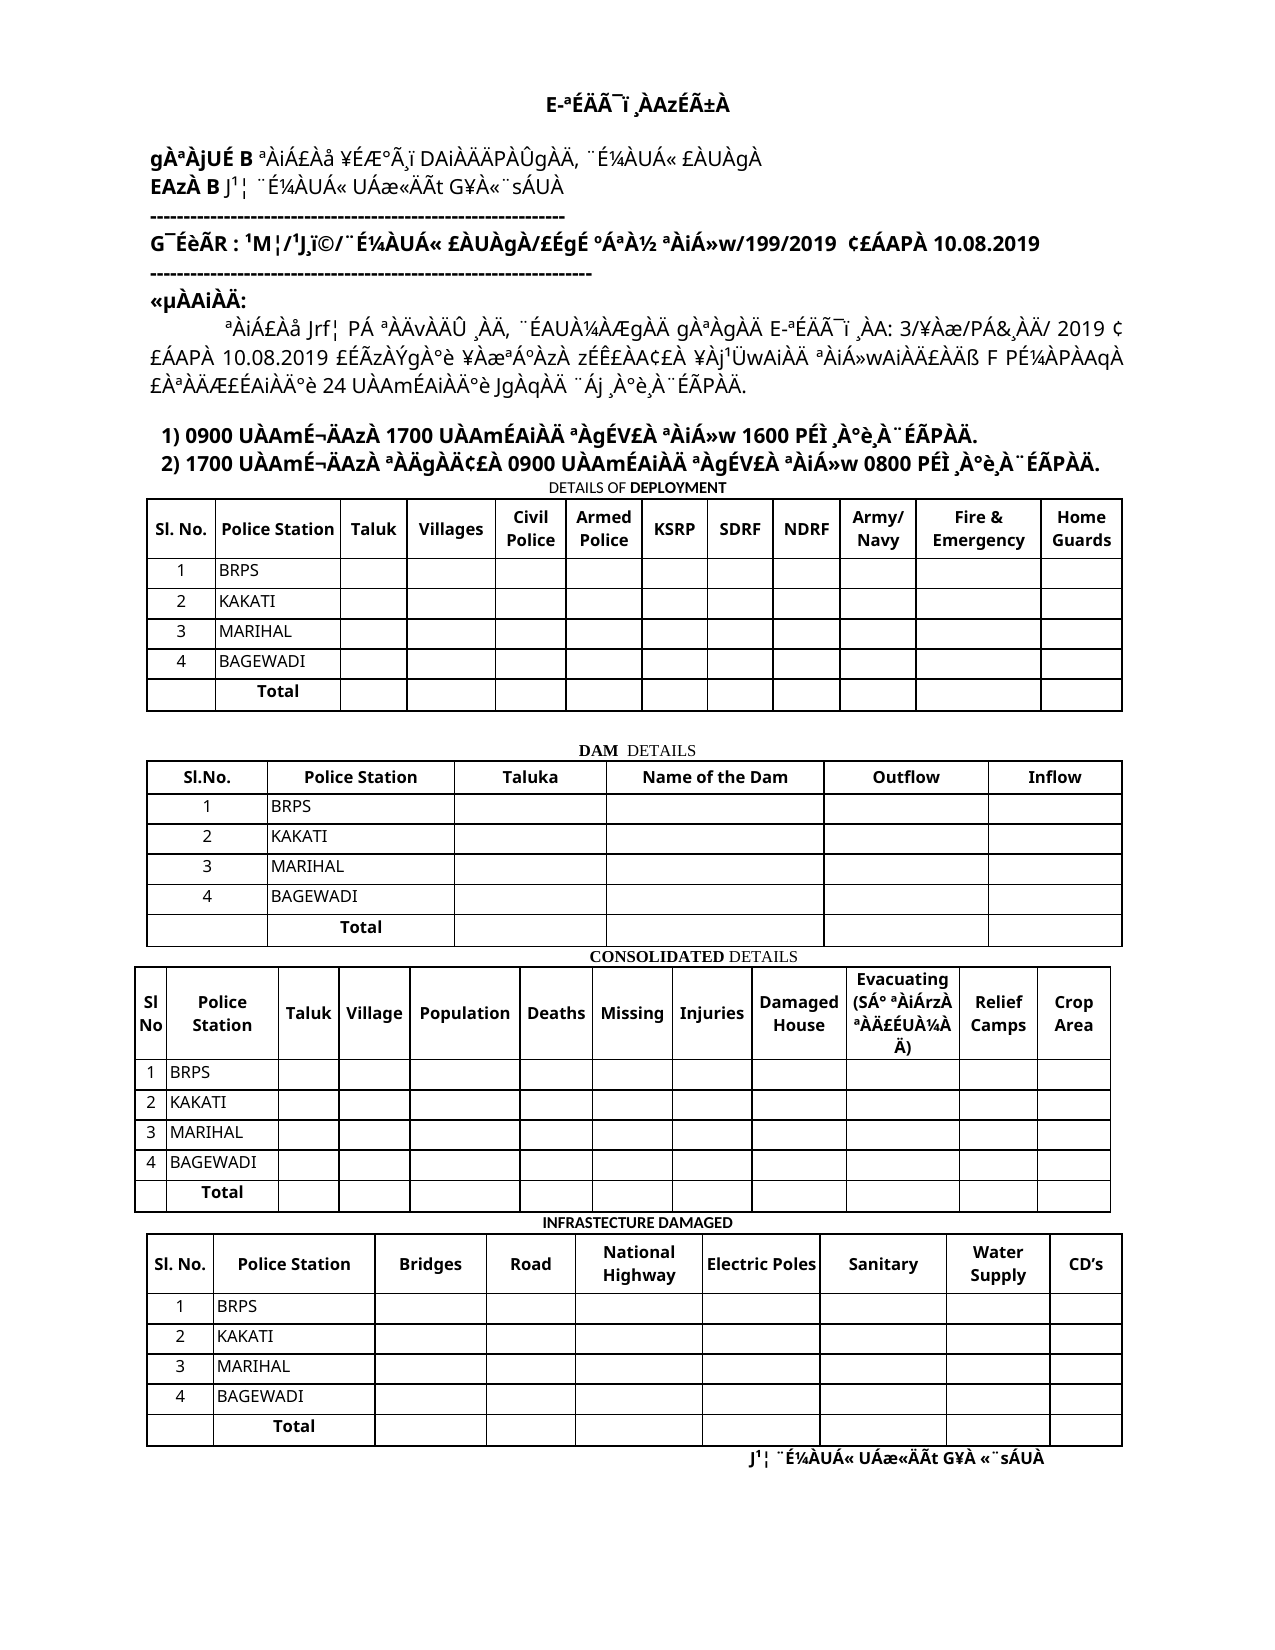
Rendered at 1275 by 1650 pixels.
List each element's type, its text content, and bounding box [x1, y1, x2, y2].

table_cell 3 [148, 1355, 213, 1383]
table_cell [960, 1121, 1037, 1149]
table_cell [989, 795, 1121, 823]
table_cell [576, 1385, 702, 1413]
table_cell [917, 559, 1040, 588]
table_cell [576, 1294, 702, 1323]
table_header Electric Poles [703, 1235, 819, 1293]
table_cell [847, 1181, 959, 1211]
table_cell [673, 1060, 751, 1089]
table_cell [643, 559, 707, 588]
table_header CD’s [1051, 1235, 1121, 1293]
table_header Sl.No. [148, 762, 267, 793]
table_header Police Station [268, 762, 454, 793]
table_header Evacuating (SÁ° ªÀiÁrzÀ ªÀÄ£ÉUÀ¼ÀÄ) [847, 968, 959, 1059]
table_cell Total [214, 1415, 374, 1445]
table_cell [643, 620, 707, 648]
table_cell [496, 620, 565, 648]
table_header Population [411, 968, 519, 1059]
table_cell 3 [148, 620, 215, 648]
table_cell [521, 1091, 592, 1119]
table_cell [1042, 680, 1121, 710]
table_cell [821, 1415, 946, 1445]
table_cell [947, 1294, 1049, 1323]
table_cell [1038, 1181, 1110, 1211]
table_cell [1051, 1415, 1121, 1445]
table_cell [607, 795, 823, 823]
table_cell [673, 1151, 751, 1179]
table_cell MARIHAL [268, 855, 454, 883]
table_header Police Station [214, 1235, 374, 1293]
table_header Police Station [167, 968, 278, 1059]
table_cell [496, 559, 565, 588]
table_cell [774, 650, 839, 678]
table_header Home Guards [1042, 500, 1121, 557]
table_cell 4 [136, 1151, 166, 1179]
table_cell [825, 795, 988, 823]
table_cell [774, 589, 839, 618]
table_cell [947, 1325, 1049, 1353]
table_cell [148, 915, 267, 946]
table_cell MARIHAL [216, 620, 340, 648]
table_cell [1038, 1121, 1110, 1149]
table_cell [567, 559, 641, 588]
table_cell [774, 559, 839, 588]
table_cell KAKATI [216, 589, 340, 618]
table_cell [279, 1060, 338, 1089]
table_cell [753, 1060, 846, 1089]
table_header Relief Camps [960, 968, 1037, 1059]
table_cell [376, 1415, 486, 1445]
text «µÀAiÀÄ: [150, 286, 1125, 314]
table_cell [136, 1181, 166, 1211]
table_header Army/ Navy [841, 500, 915, 557]
table_cell KAKATI [214, 1325, 374, 1353]
table_cell [703, 1415, 819, 1445]
table_cell [1051, 1294, 1121, 1323]
table_cell BRPS [216, 559, 340, 588]
table_cell 1 [148, 559, 215, 588]
table_cell [1051, 1355, 1121, 1383]
table_cell [917, 680, 1040, 710]
table_cell [340, 1060, 409, 1089]
table_cell [708, 589, 772, 618]
table_cell [960, 1151, 1037, 1179]
table_cell [279, 1151, 338, 1179]
table_cell [708, 650, 772, 678]
table_cell 1 [136, 1060, 166, 1089]
table_cell [821, 1325, 946, 1353]
table_cell [593, 1091, 672, 1119]
table_cell [947, 1355, 1049, 1383]
table_cell [376, 1294, 486, 1323]
table_cell [521, 1121, 592, 1149]
table_header Missing [593, 968, 672, 1059]
table_cell [411, 1181, 519, 1211]
table_cell [1038, 1151, 1110, 1179]
table_cell [821, 1294, 946, 1323]
table_cell [847, 1060, 959, 1089]
text 1) 0900 UÀAmÉ¬ÄAzÀ 1700 UÀAmÉAiÀÄ ªÀgÉV£À ªÀiÁ»w 1600 PÉÌ ¸À°è¸À¨ÉÃPÀÄ. [150, 421, 1125, 449]
table_cell [947, 1385, 1049, 1413]
text E-ªÉÄÃ¯ï ¸ÀAzÉÃ±À [150, 91, 1125, 119]
table_cell Total [167, 1181, 278, 1211]
table_cell [825, 825, 988, 853]
table_cell [847, 1091, 959, 1119]
table_cell [341, 650, 406, 678]
table_cell MARIHAL [214, 1355, 374, 1383]
table_cell [841, 589, 915, 618]
table_cell 3 [148, 855, 267, 883]
table_header Sl. No. [148, 500, 215, 557]
table_cell [841, 620, 915, 648]
table_cell Total [268, 915, 454, 946]
table_cell 4 [148, 650, 215, 678]
table_header Outflow [825, 762, 988, 793]
table_cell [567, 680, 641, 710]
table_cell 2 [148, 1325, 213, 1353]
table_cell [960, 1181, 1037, 1211]
table_cell [821, 1385, 946, 1413]
text G¯ÉèÃR : ¹M¦/¹J¸ï©/¨É¼ÀUÁ« £ÀUÀgÀ/£ÉgÉ ºÁªÀ½ ªÀiÁ»w/199/2019 ¢£ÁAPÀ 10.08.2019 [150, 229, 1166, 258]
table_cell [1042, 589, 1121, 618]
table_cell [521, 1181, 592, 1211]
text ªÀiÁ£Àå Jrf¦ PÁ ªÀÄvÀÄÛ ¸ÀÄ, ¨ÉAUÀ¼ÀÆgÀÄ gÀªÀgÀÄ E-ªÉÄÃ¯ï ¸ÀA: 3/¥Àæ/PÁ&¸ÀÄ/ 2019 ¢£ÁAPÀ 10.08.2019 £ÉÃzÀÝgÀ°è ¥ÀæªÁºÀzÀ zÉÊ£ÀA¢£À ¥Àj¹ÜwAiÀÄ ªÀiÁ»wAiÀÄ£ÀÄß F PÉ¼ÀPÀAqÀ £ÀªÀÄÆ£ÉAiÀÄ°è 24 UÀAmÉAiÀÄ°è JgÀqÀÄ ¨Áj ¸À°è¸À¨ÉÃPÀÄ. [150, 314, 1125, 400]
table_cell [825, 885, 988, 914]
table_header Taluk [341, 500, 406, 557]
table_header Police Station [216, 500, 340, 557]
table_cell [411, 1060, 519, 1089]
table_cell 4 [148, 885, 267, 914]
table_cell [774, 680, 839, 710]
table_cell BAGEWADI [268, 885, 454, 914]
table_cell [567, 650, 641, 678]
table_cell [825, 915, 988, 946]
table_cell [496, 589, 565, 618]
table_cell [487, 1355, 575, 1383]
text J¹¦ ¨É¼ÀUÁ« UÁæ«ÄÃt G¥À «¨sÁUÀ [150, 1447, 1125, 1469]
table_cell [643, 589, 707, 618]
text gÀªÀjUÉ B ªÀiÁ£Àå ¥ÉÆ°Ã¸ï DAiÀÄÄPÀÛgÀÄ, ¨É¼ÀUÁ« £ÀUÀgÀ [150, 144, 1125, 172]
table_cell [841, 680, 915, 710]
table_cell [841, 650, 915, 678]
table_cell [376, 1385, 486, 1413]
table_cell [593, 1121, 672, 1149]
table_cell [673, 1181, 751, 1211]
table_header Water Supply [947, 1235, 1049, 1293]
text ------------------------------------------------------------------ [150, 258, 1156, 286]
table_cell [825, 855, 988, 883]
table_cell KAKATI [167, 1091, 278, 1119]
table_cell [643, 650, 707, 678]
table_cell [341, 559, 406, 588]
table_cell BRPS [214, 1294, 374, 1323]
table_cell 1 [148, 1294, 213, 1323]
table_cell [341, 589, 406, 618]
table_cell [703, 1294, 819, 1323]
table_cell [1042, 559, 1121, 588]
table_cell [673, 1091, 751, 1119]
table_cell [753, 1121, 846, 1149]
table_header Crop Area [1038, 968, 1110, 1059]
table_cell MARIHAL [167, 1121, 278, 1149]
table_cell [576, 1415, 702, 1445]
table_cell [148, 680, 215, 710]
table_cell [989, 915, 1121, 946]
table_cell [576, 1325, 702, 1353]
table_cell [643, 680, 707, 710]
table_cell 2 [148, 589, 215, 618]
table_header Road [487, 1235, 575, 1293]
table_header Damaged House [753, 968, 846, 1059]
table_cell [607, 855, 823, 883]
table_header Bridges [376, 1235, 486, 1293]
table_cell [487, 1385, 575, 1413]
table_cell [341, 620, 406, 648]
text DETAILS OF DEPLOYMENT [150, 478, 1125, 498]
table_header Name of the Dam [607, 762, 823, 793]
table_cell [455, 795, 606, 823]
table_cell [411, 1121, 519, 1149]
table_cell [1042, 620, 1121, 648]
table_cell [411, 1091, 519, 1119]
table_cell [841, 559, 915, 588]
table_cell [703, 1325, 819, 1353]
table_cell [567, 620, 641, 648]
table_header SDRF [708, 500, 772, 557]
table_header Deaths [521, 968, 592, 1059]
table_cell [376, 1325, 486, 1353]
table_cell [607, 915, 823, 946]
table_cell [917, 589, 1040, 618]
table_cell [455, 855, 606, 883]
table_cell [593, 1181, 672, 1211]
table_cell BRPS [268, 795, 454, 823]
text CONSOLIDATED DETAILS [262, 947, 1125, 966]
table_cell [455, 885, 606, 914]
table_cell [1042, 650, 1121, 678]
table_cell [148, 1415, 213, 1445]
table_cell [673, 1121, 751, 1149]
table_cell Total [216, 680, 340, 710]
table_cell 1 [148, 795, 267, 823]
table_header National Highway [576, 1235, 702, 1293]
text 2) 1700 UÀAmÉ¬ÄAzÀ ªÀÄgÀÄ¢£À 0900 UÀAmÉAiÀÄ ªÀgÉV£À ªÀiÁ»w 0800 PÉÌ ¸À°è¸À¨ÉÃPÀÄ. [150, 449, 1125, 478]
table_cell BAGEWADI [216, 650, 340, 678]
table_cell [521, 1151, 592, 1179]
table_cell BRPS [167, 1060, 278, 1089]
table_cell 4 [148, 1385, 213, 1413]
table_header Sl. No. [148, 1235, 213, 1293]
table_cell [496, 680, 565, 710]
table_cell [1051, 1385, 1121, 1413]
text EAzÀ B J¹¦ ¨É¼ÀUÁ« UÁæ«ÄÃt G¥À«¨sÁUÀ [150, 172, 1125, 201]
table_cell 2 [148, 825, 267, 853]
table_header Civil Police [496, 500, 565, 557]
table_header Village [340, 968, 409, 1059]
table_cell [847, 1121, 959, 1149]
table_cell [521, 1060, 592, 1089]
table_cell [455, 825, 606, 853]
table_cell [1051, 1325, 1121, 1353]
table_cell [567, 589, 641, 618]
table_cell [960, 1060, 1037, 1089]
table_cell [1038, 1060, 1110, 1089]
table_cell [708, 620, 772, 648]
table_cell [408, 650, 495, 678]
table_cell [593, 1060, 672, 1089]
table_header Injuries [673, 968, 751, 1059]
table_cell [607, 825, 823, 853]
table_cell [279, 1181, 338, 1211]
table_cell [408, 620, 495, 648]
table_header Armed Police [567, 500, 641, 557]
table_cell [496, 650, 565, 678]
text -------------------------------------------------------------- [150, 201, 1125, 229]
table_cell [1038, 1091, 1110, 1119]
table_cell [408, 559, 495, 588]
table_cell [847, 1151, 959, 1179]
table_cell [708, 559, 772, 588]
table_cell [753, 1091, 846, 1119]
table_cell [607, 885, 823, 914]
table_cell [340, 1121, 409, 1149]
table_cell [703, 1355, 819, 1383]
table_header KSRP [643, 500, 707, 557]
table_cell [279, 1121, 338, 1149]
table_cell [917, 620, 1040, 648]
table_cell BAGEWADI [214, 1385, 374, 1413]
table_cell [989, 885, 1121, 914]
table_cell [708, 680, 772, 710]
table_header Taluka [455, 762, 606, 793]
table_cell [376, 1355, 486, 1383]
table_cell [753, 1151, 846, 1179]
table_cell [487, 1415, 575, 1445]
table_cell [989, 855, 1121, 883]
table_cell [487, 1325, 575, 1353]
table_cell [989, 825, 1121, 853]
table_cell [753, 1181, 846, 1211]
table_cell [279, 1091, 338, 1119]
table_cell [340, 1181, 409, 1211]
table_header NDRF [774, 500, 839, 557]
table_cell 2 [136, 1091, 166, 1119]
table_header Fire & Emergency [917, 500, 1040, 557]
table_cell [411, 1151, 519, 1179]
table_cell [947, 1415, 1049, 1445]
table_header Inflow [989, 762, 1121, 793]
table_cell [408, 680, 495, 710]
table_header Sanitary [821, 1235, 946, 1293]
table_cell [703, 1385, 819, 1413]
table_cell [593, 1151, 672, 1179]
table_cell KAKATI [268, 825, 454, 853]
table_cell [960, 1091, 1037, 1119]
table_cell [455, 915, 606, 946]
table_cell [917, 650, 1040, 678]
table_header Villages [408, 500, 495, 557]
table_header Sl No [136, 968, 166, 1059]
table_cell BAGEWADI [167, 1151, 278, 1179]
text INFRASTECTURE DAMAGED [150, 1213, 1125, 1233]
table_cell [774, 620, 839, 648]
text DAM DETAILS [150, 741, 1125, 760]
table_cell [487, 1294, 575, 1323]
table_cell [341, 680, 406, 710]
table_cell [576, 1355, 702, 1383]
table_header Taluk [279, 968, 338, 1059]
table_cell [340, 1151, 409, 1179]
table_cell [821, 1355, 946, 1383]
table_cell [340, 1091, 409, 1119]
table_cell [408, 589, 495, 618]
table_cell 3 [136, 1121, 166, 1149]
